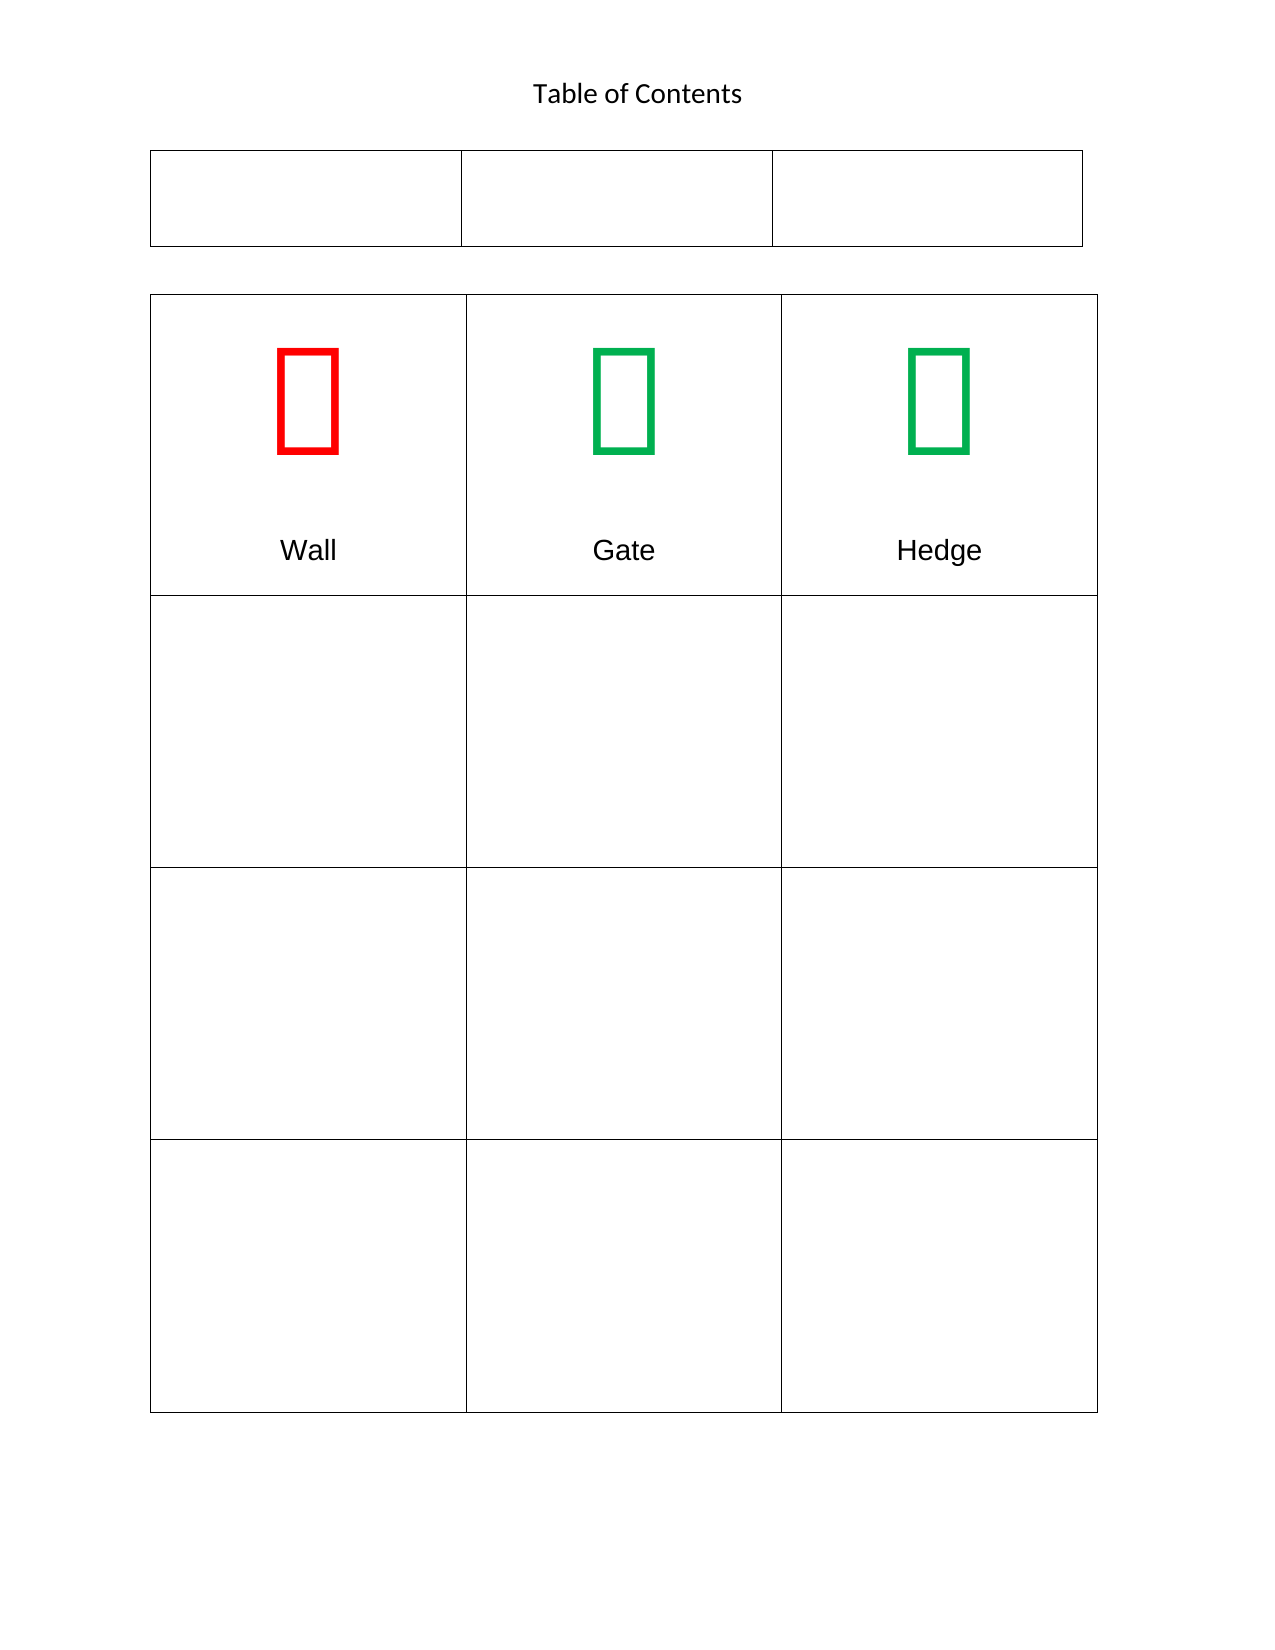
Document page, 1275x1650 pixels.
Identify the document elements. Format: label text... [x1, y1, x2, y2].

table_cell [151, 1140, 466, 1412]
table_cell [151, 151, 461, 246]
table_cell [151, 596, 466, 867]
table_cell [462, 151, 772, 246]
table_cell [782, 868, 1097, 1139]
table_cell [782, 1140, 1097, 1412]
table_cell [773, 151, 1082, 246]
table_header  Wall [151, 295, 466, 594]
table_cell [467, 1140, 781, 1412]
table_cell [467, 868, 781, 1139]
table_header  Gate [467, 295, 781, 594]
table_cell [467, 596, 781, 867]
table_cell [782, 596, 1097, 867]
table_header  Hedge [782, 295, 1097, 594]
table_cell [151, 868, 466, 1139]
